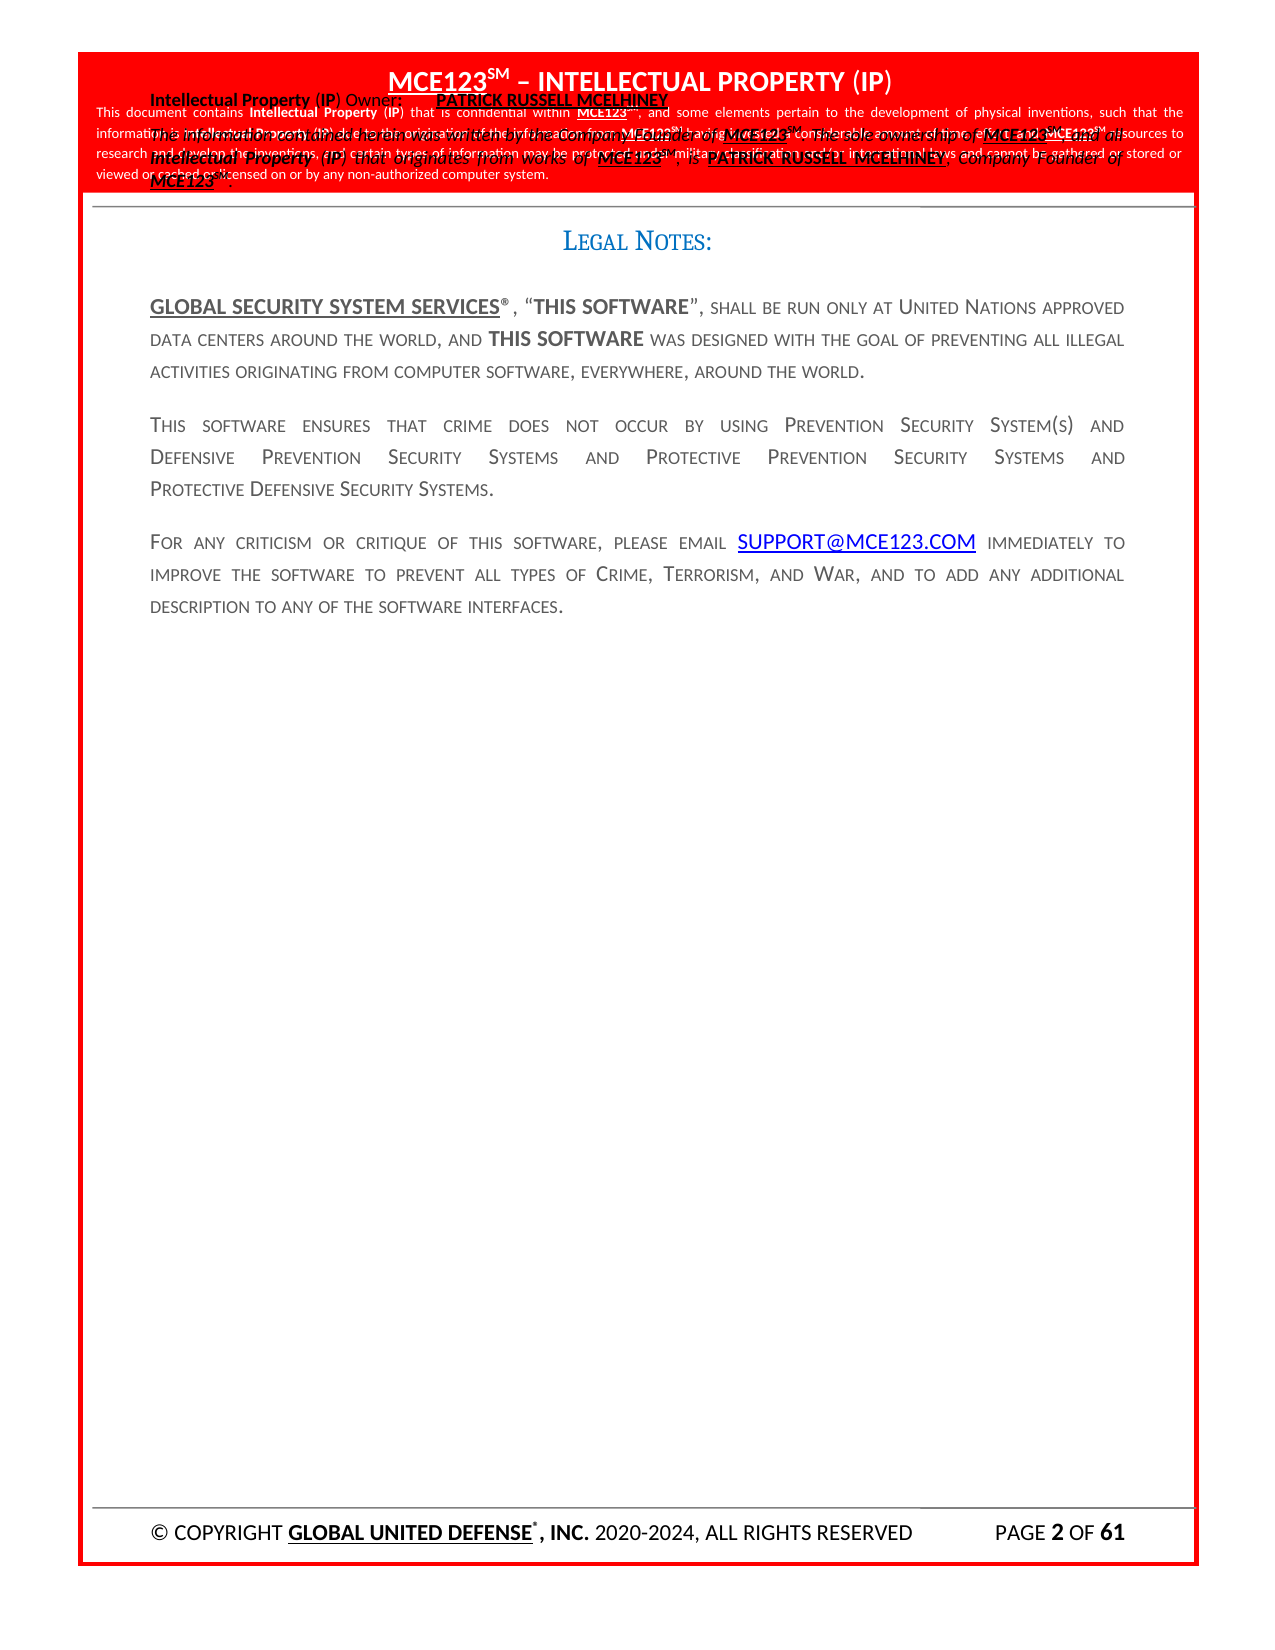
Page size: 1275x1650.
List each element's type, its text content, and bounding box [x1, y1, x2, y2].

text GLOBAL SECURITY SYSTEM SERVICES®, “THIS SOFTWARE”, shall be run only at United Nations approved data centers around the world, and THIS SOFTWARE was designed with the goal of preventing all illegal activities originating from computer software, everywhere, around the world. [150, 292, 1125, 385]
text This software ensures that crime does not occur by using Prevention Security System(s) and Defensive Prevention Security Systems and Protective Prevention Security Systems and Protective Defensive Security Systems. [150, 410, 1125, 502]
subtitle Legal Notes: [150, 224, 1125, 258]
text For any criticism or critique of this software, please email SUPPORT@MCE123.COM immediately to improve the software to prevent all types of Crime, Terrorism, and War, and to add any additional description to any of the software interfaces. [150, 527, 1125, 619]
